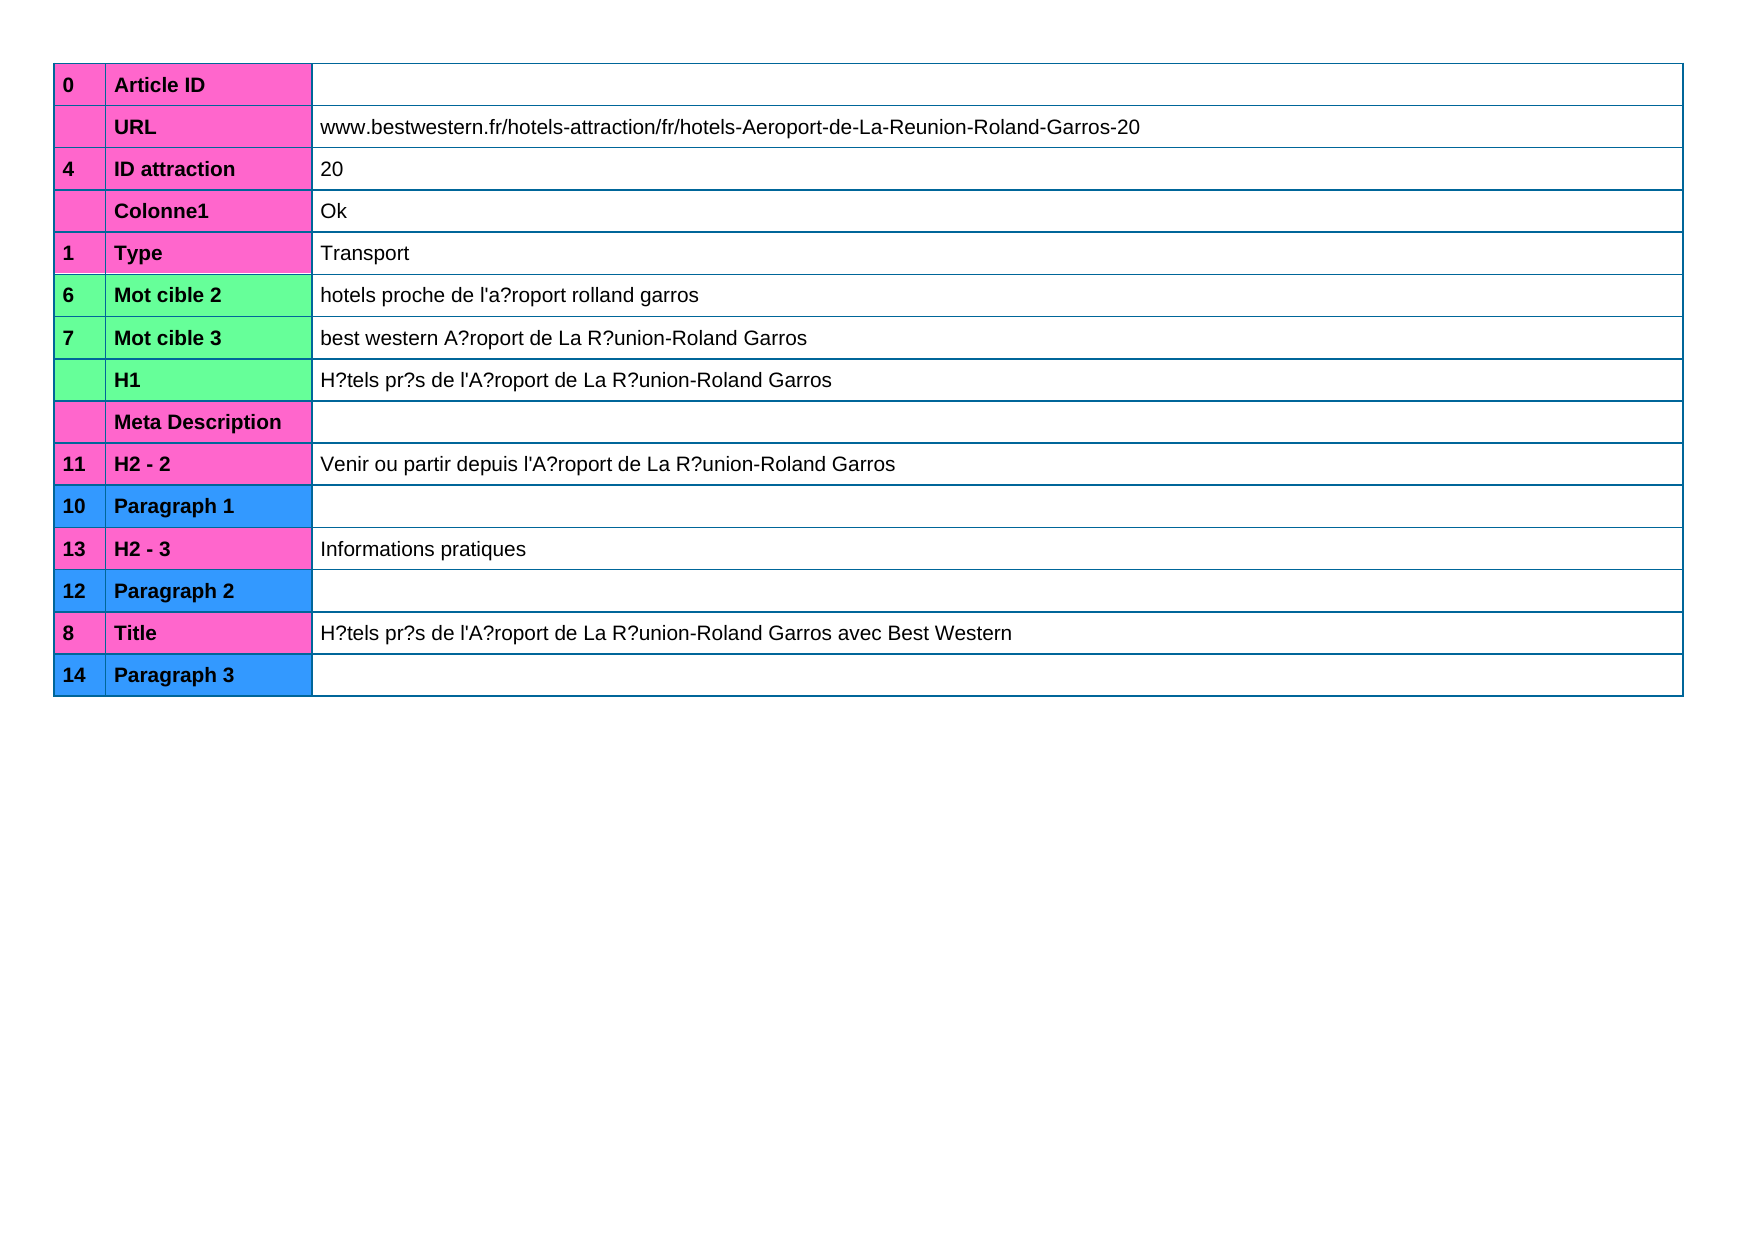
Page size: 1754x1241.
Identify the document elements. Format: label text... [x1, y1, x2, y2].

table_cell H2 - 3 [106, 528, 311, 569]
table_cell Mot cible 3 [106, 317, 311, 358]
table_cell hotels proche de l'a?roport rolland garros [313, 275, 1682, 316]
table_cell [313, 655, 1682, 695]
table_cell [313, 570, 1682, 611]
table_cell 11 [55, 444, 105, 484]
table_cell H?tels pr?s de l'A?roport de La R?union-Roland Garros avec Best Western [313, 613, 1682, 653]
table_cell H2 - 2 [106, 444, 311, 484]
table_cell Title [106, 613, 311, 653]
table_cell 4 [55, 148, 105, 189]
table_cell Colonne1 [106, 191, 311, 231]
table_header [313, 64, 1682, 105]
table_cell Meta Description [106, 402, 311, 442]
table_cell 6 [55, 275, 105, 316]
table_cell Type [106, 233, 311, 273]
table_cell 10 [55, 486, 105, 527]
table_cell Paragraph 1 [106, 486, 311, 527]
table_cell 8 [55, 613, 105, 653]
table_cell URL [106, 106, 311, 147]
table_header Article ID [106, 64, 311, 105]
table_cell [55, 402, 105, 442]
table_cell [55, 360, 105, 400]
table_header 0 [55, 64, 105, 105]
table_cell Transport [313, 233, 1682, 273]
table_cell 12 [55, 570, 105, 611]
table_cell Informations pratiques [313, 528, 1682, 569]
table_cell best western A?roport de La R?union-Roland Garros [313, 317, 1682, 358]
table_cell [313, 486, 1682, 527]
table_cell 7 [55, 317, 105, 358]
table_cell Venir ou partir depuis l'A?roport de La R?union-Roland Garros [313, 444, 1682, 484]
table_cell H?tels pr?s de l'A?roport de La R?union-Roland Garros [313, 360, 1682, 400]
table_cell 13 [55, 528, 105, 569]
table_cell ID attraction [106, 148, 311, 189]
table_cell Ok [313, 191, 1682, 231]
table_cell www.bestwestern.fr/hotels-attraction/fr/hotels-Aeroport-de-La-Reunion-Roland-Garros-20 [313, 106, 1682, 147]
table_cell H1 [106, 360, 311, 400]
table_cell 20 [313, 148, 1682, 189]
table_cell Paragraph 2 [106, 570, 311, 611]
table_cell [55, 191, 105, 231]
table_cell Mot cible 2 [106, 275, 311, 316]
table_cell 14 [55, 655, 105, 695]
table_cell 1 [55, 233, 105, 273]
table_cell [313, 402, 1682, 442]
table_cell Paragraph 3 [106, 655, 311, 695]
table_cell [55, 106, 105, 147]
